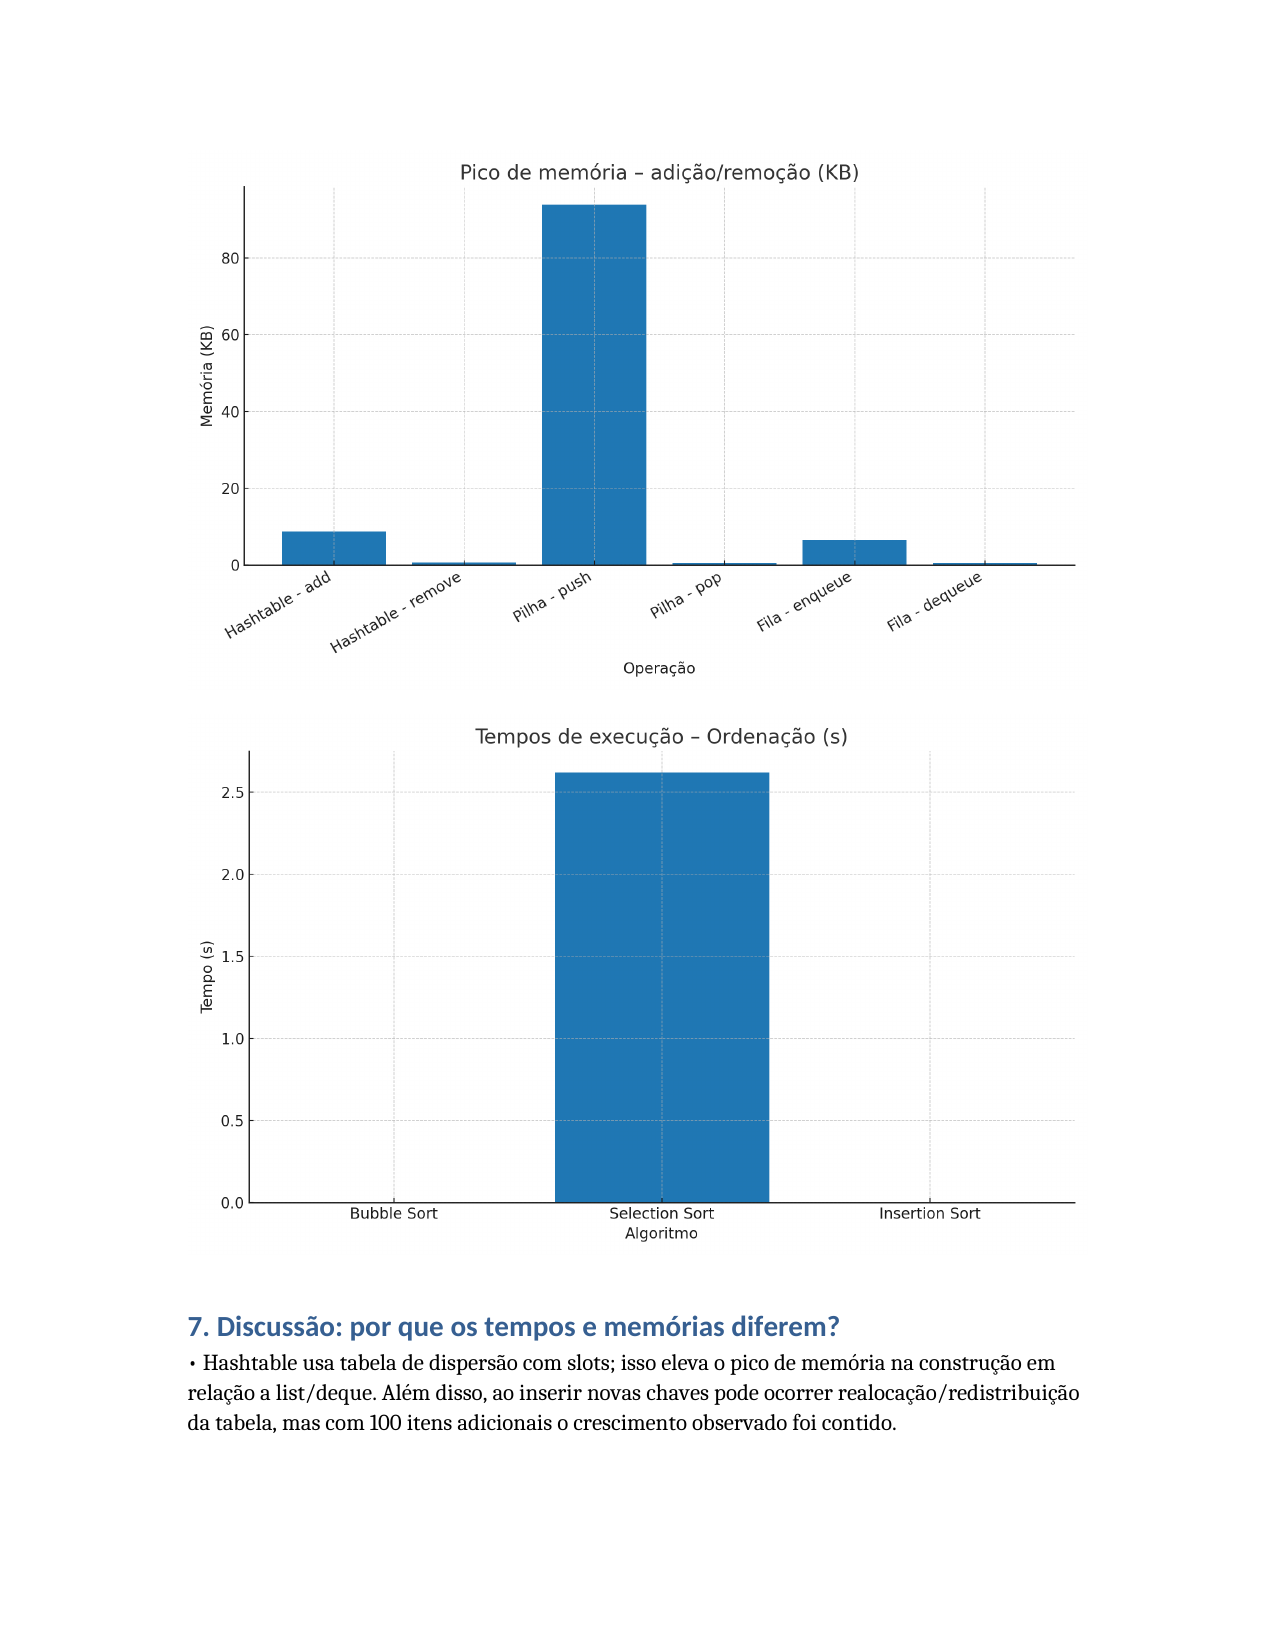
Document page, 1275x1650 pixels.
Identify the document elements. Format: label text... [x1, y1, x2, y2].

subtitle 7. Discussão: por que os tempos e memórias diferem? [187, 1308, 1087, 1344]
picture [187, 714, 1088, 1255]
picture [187, 150, 1088, 690]
text • Hashtable usa tabela de dispersão com slots; isso eleva o pico de memória na construção em relação a list/deque. Além disso, ao inserir novas chaves pode ocorrer realocação/redistribuição da tabela, mas com 100 itens adicionais o crescimento observado foi contido. [187, 1349, 1087, 1436]
